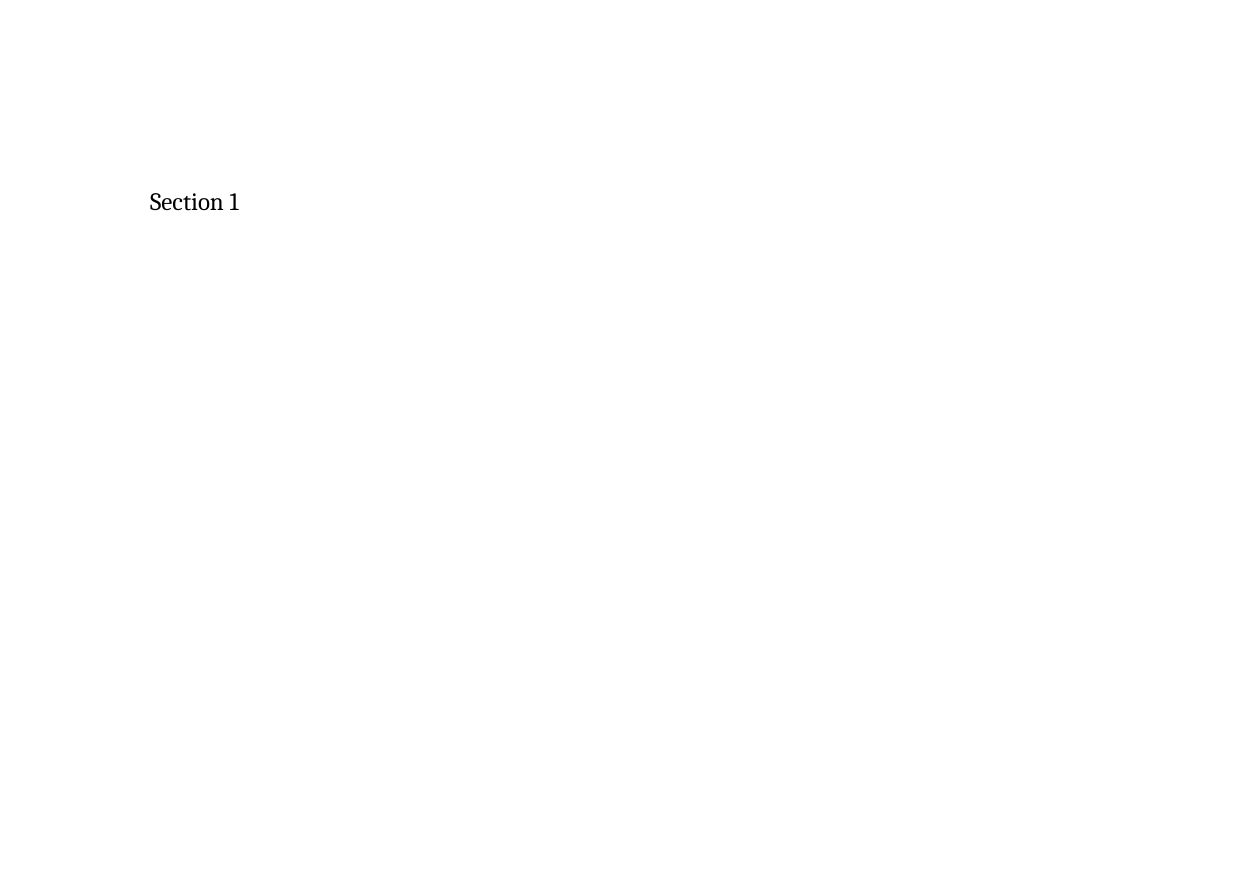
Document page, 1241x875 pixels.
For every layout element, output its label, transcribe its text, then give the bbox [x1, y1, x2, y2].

text Section 1 [150, 187, 1090, 216]
